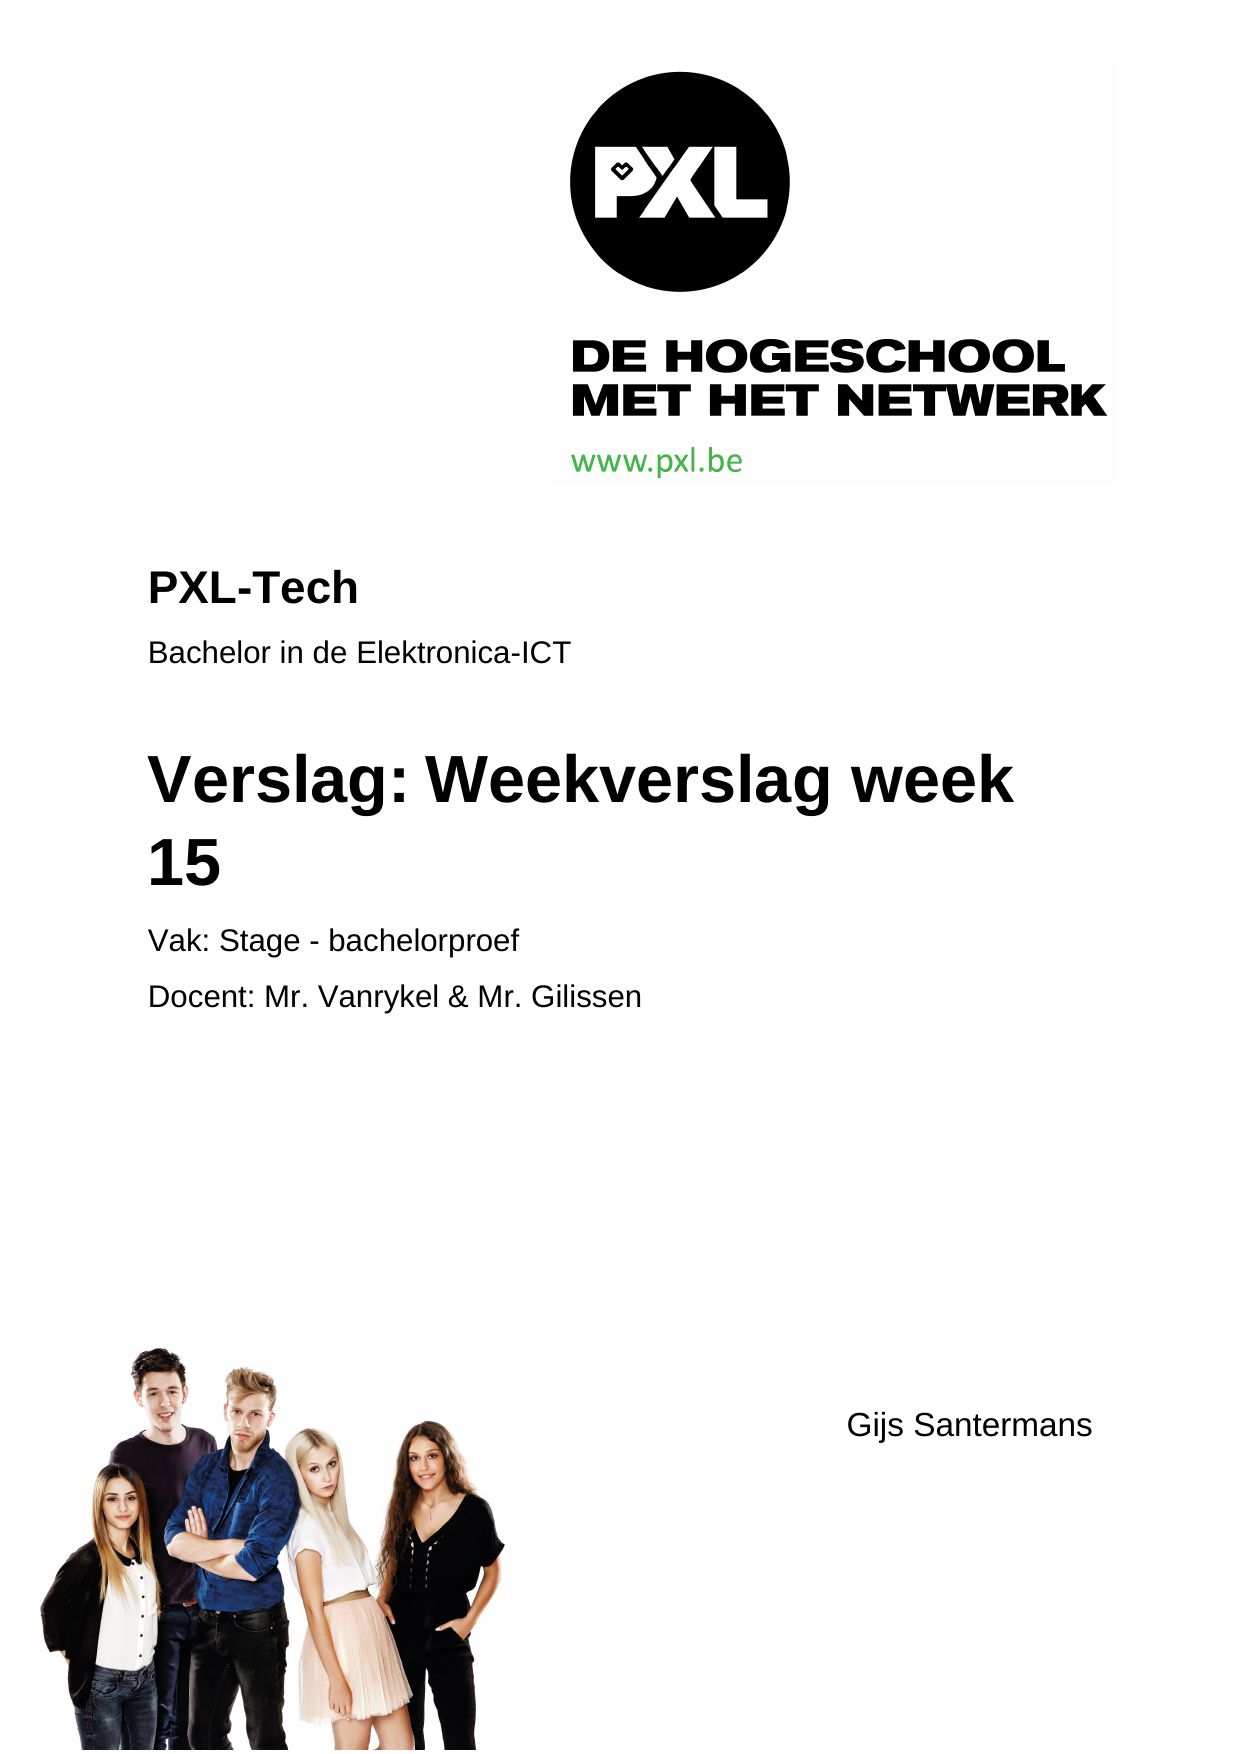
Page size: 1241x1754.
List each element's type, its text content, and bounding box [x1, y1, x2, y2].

text Verslag: [148, 740, 1093, 900]
picture [27, 1311, 510, 1749]
text Docent: [148, 978, 1093, 1014]
text Vak: [148, 922, 1093, 958]
text PXL- [148, 561, 1093, 614]
picture [550, 62, 1118, 486]
text Bachelor in de [148, 634, 1093, 670]
